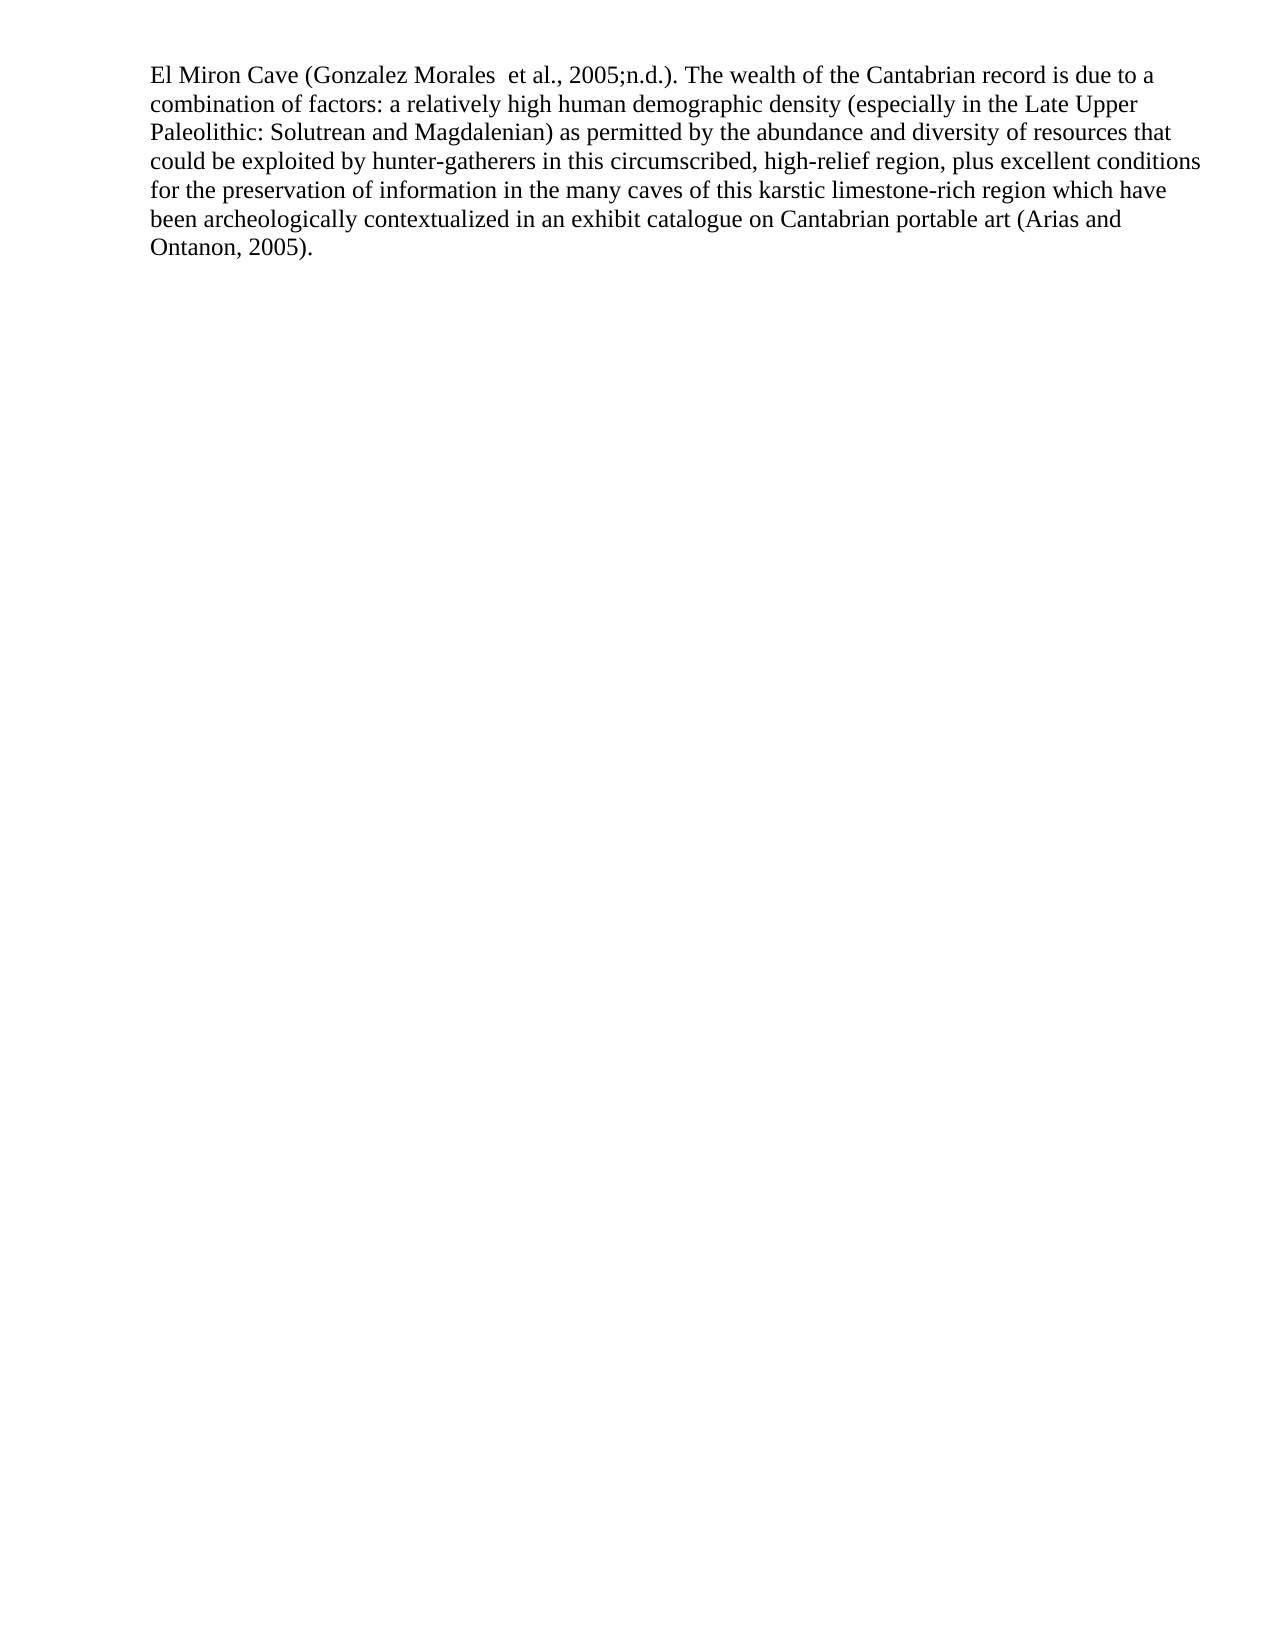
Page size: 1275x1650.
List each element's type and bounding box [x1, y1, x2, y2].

text [150, 60, 1215, 261]
